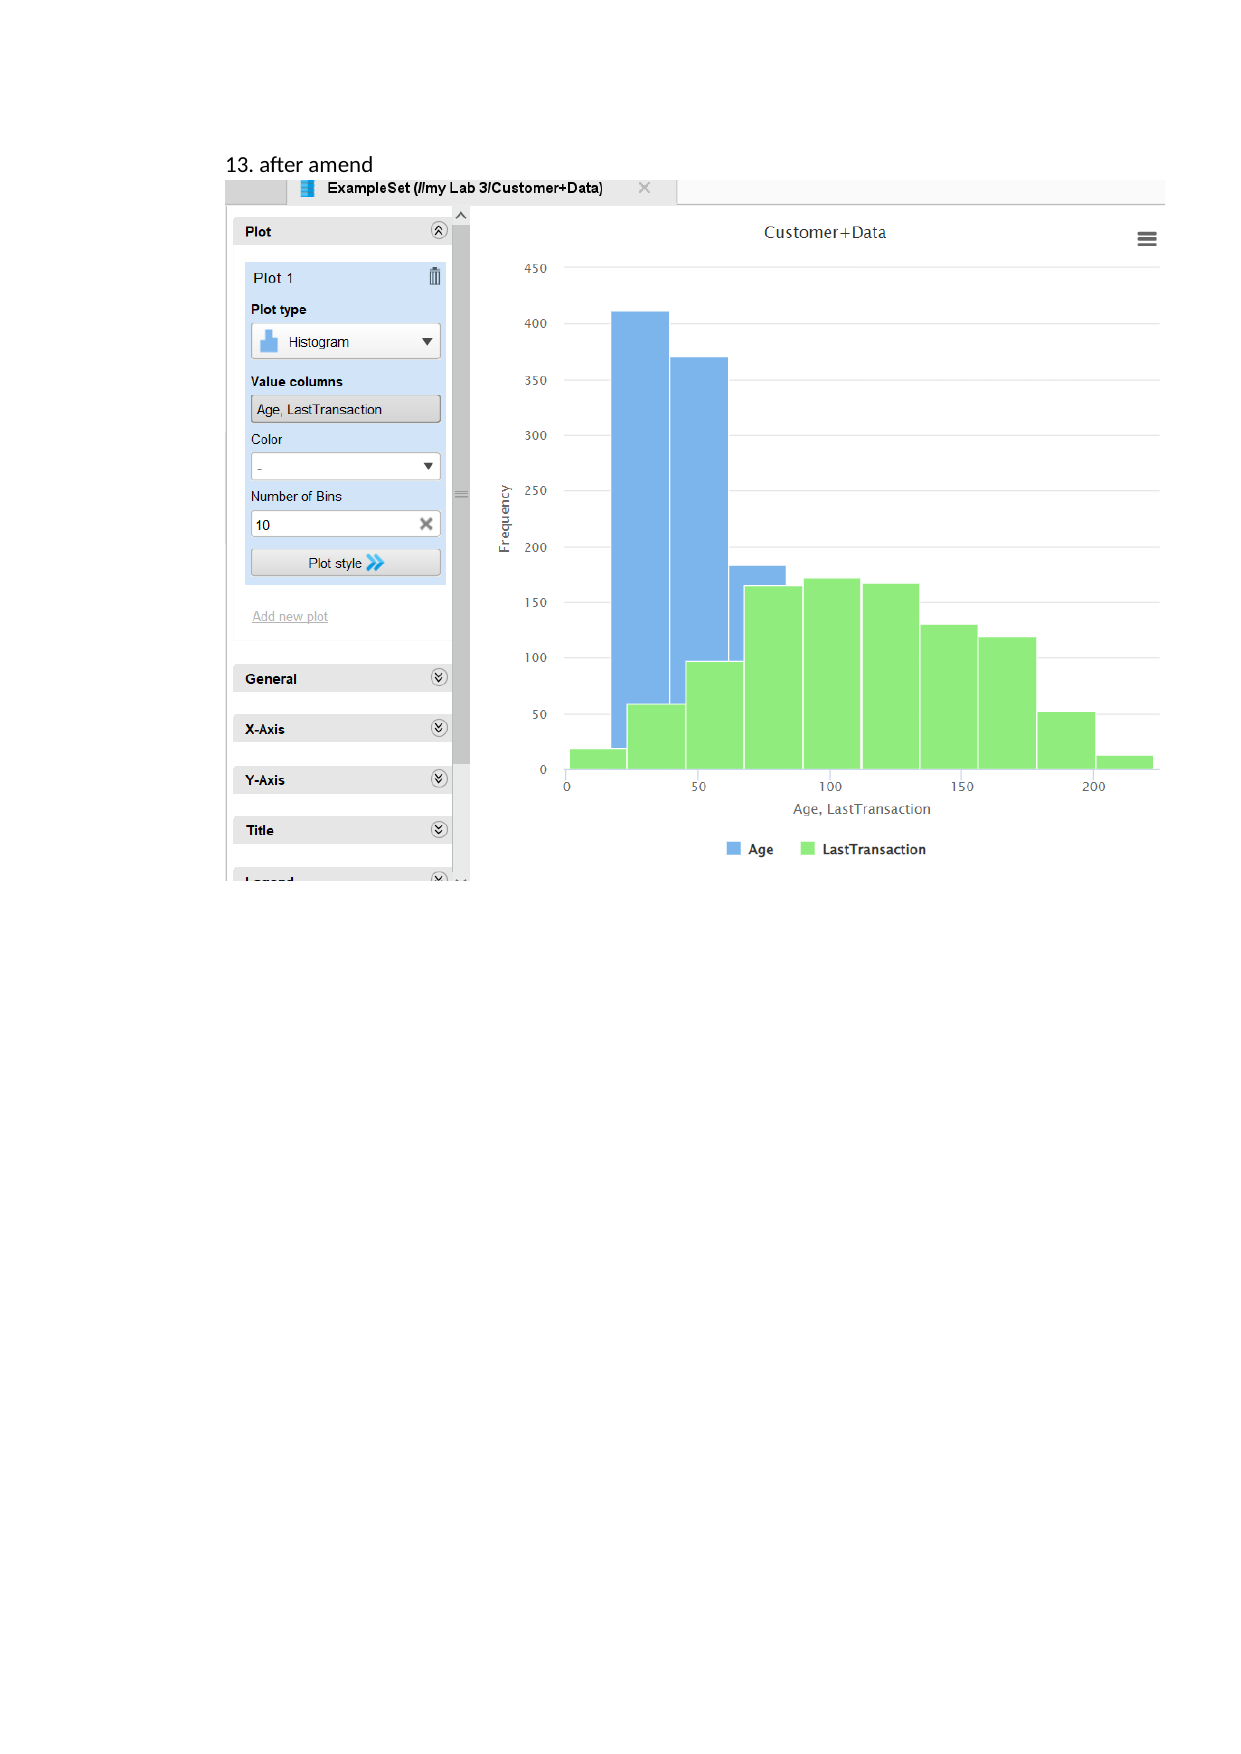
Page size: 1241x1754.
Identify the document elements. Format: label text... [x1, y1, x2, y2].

picture [225, 180, 1166, 881]
list 13. after amend [225, 150, 1090, 180]
